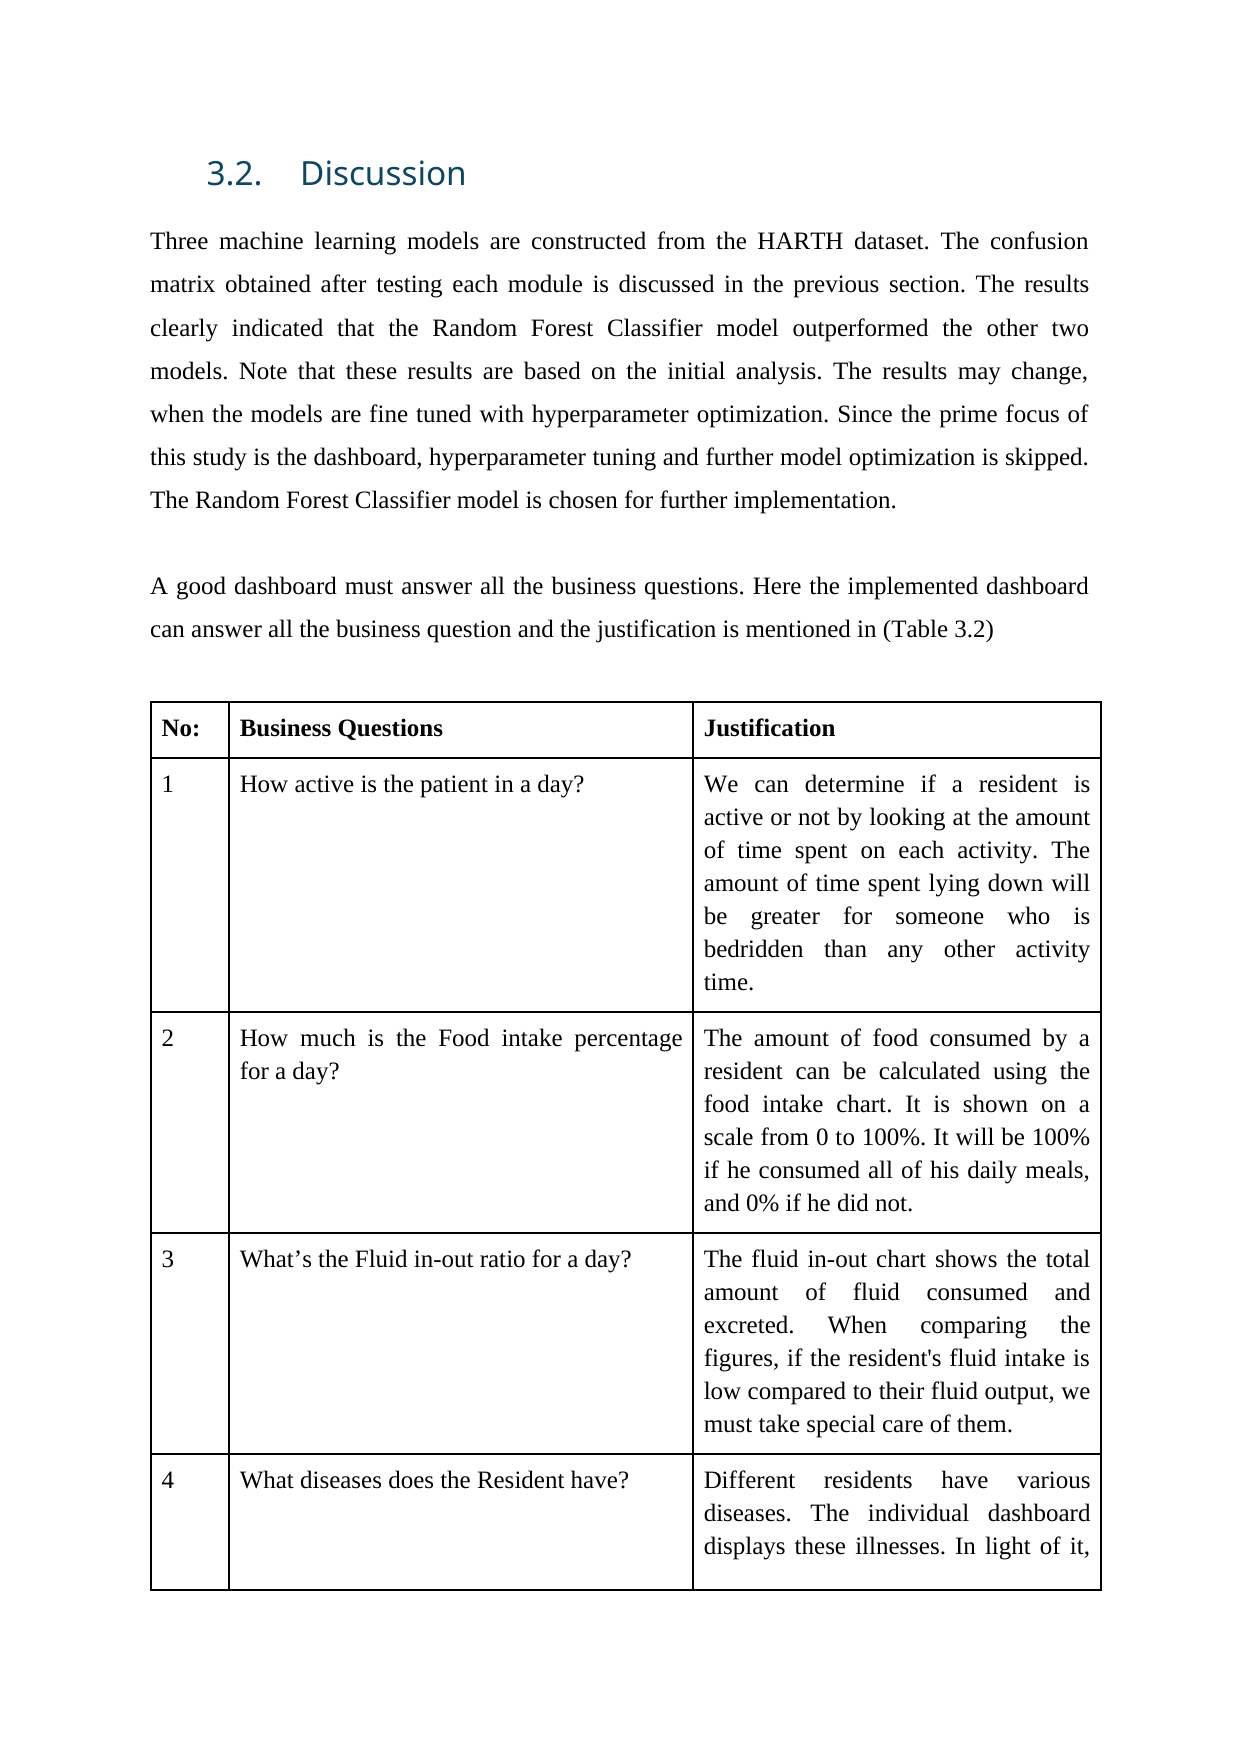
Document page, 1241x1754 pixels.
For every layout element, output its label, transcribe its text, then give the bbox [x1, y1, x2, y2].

table_cell How much is the Food intake percentage for a day? [230, 1013, 692, 1232]
table_header Business Questions [230, 703, 692, 757]
table_cell How active is the patient in a day? [230, 759, 692, 1011]
table_cell The amount of food consumed by a resident can be calculated using the food intake chart. It is shown on a scale from 0 to 100%. It will be 100% if he consumed all of his daily meals, and 0% if he did not. [694, 1013, 1100, 1232]
table_cell We can determine if a resident is active or not by looking at the amount of time spent on each activity. The amount of time spent lying down will be greater for someone who is bedridden than any other activity time. [694, 759, 1100, 1011]
text A good dashboard must answer all the business questions. Here the implemented dashboard can answer all the business question and the justification is mentioned in (Table 3.2) [150, 571, 1090, 643]
table_cell 2 [152, 1013, 228, 1232]
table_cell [694, 1455, 1100, 1589]
table_header Justification [694, 703, 1100, 757]
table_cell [230, 1455, 692, 1589]
text Three machine learning models are constructed from the HARTH dataset. The confusion matrix obtained after testing each module is discussed in the previous section. The results clearly indicated that the Random Forest Classifier model outperformed the other two models. Note that these results are based on the initial analysis. The results may change, when the models are fine tuned with hyperparameter optimization. Since the prime focus of this study is the dashboard, hyperparameter tuning and further model optimization is skipped. The Random Forest Classifier model is chosen for further implementation. [150, 226, 1090, 514]
subtitle Discussion [262, 150, 1090, 195]
table_header No: [152, 703, 228, 757]
table_cell 1 [152, 759, 228, 1011]
table_cell What’s the Fluid in-out ratio for a day? [230, 1234, 692, 1453]
table_cell The fluid in-out chart shows the total amount of fluid consumed and excreted. When comparing the figures, if the resident's fluid intake is low compared to their fluid output, we must take special care of them. [694, 1234, 1100, 1453]
table_cell 4 [152, 1455, 228, 1589]
table_cell 3 [152, 1234, 228, 1453]
